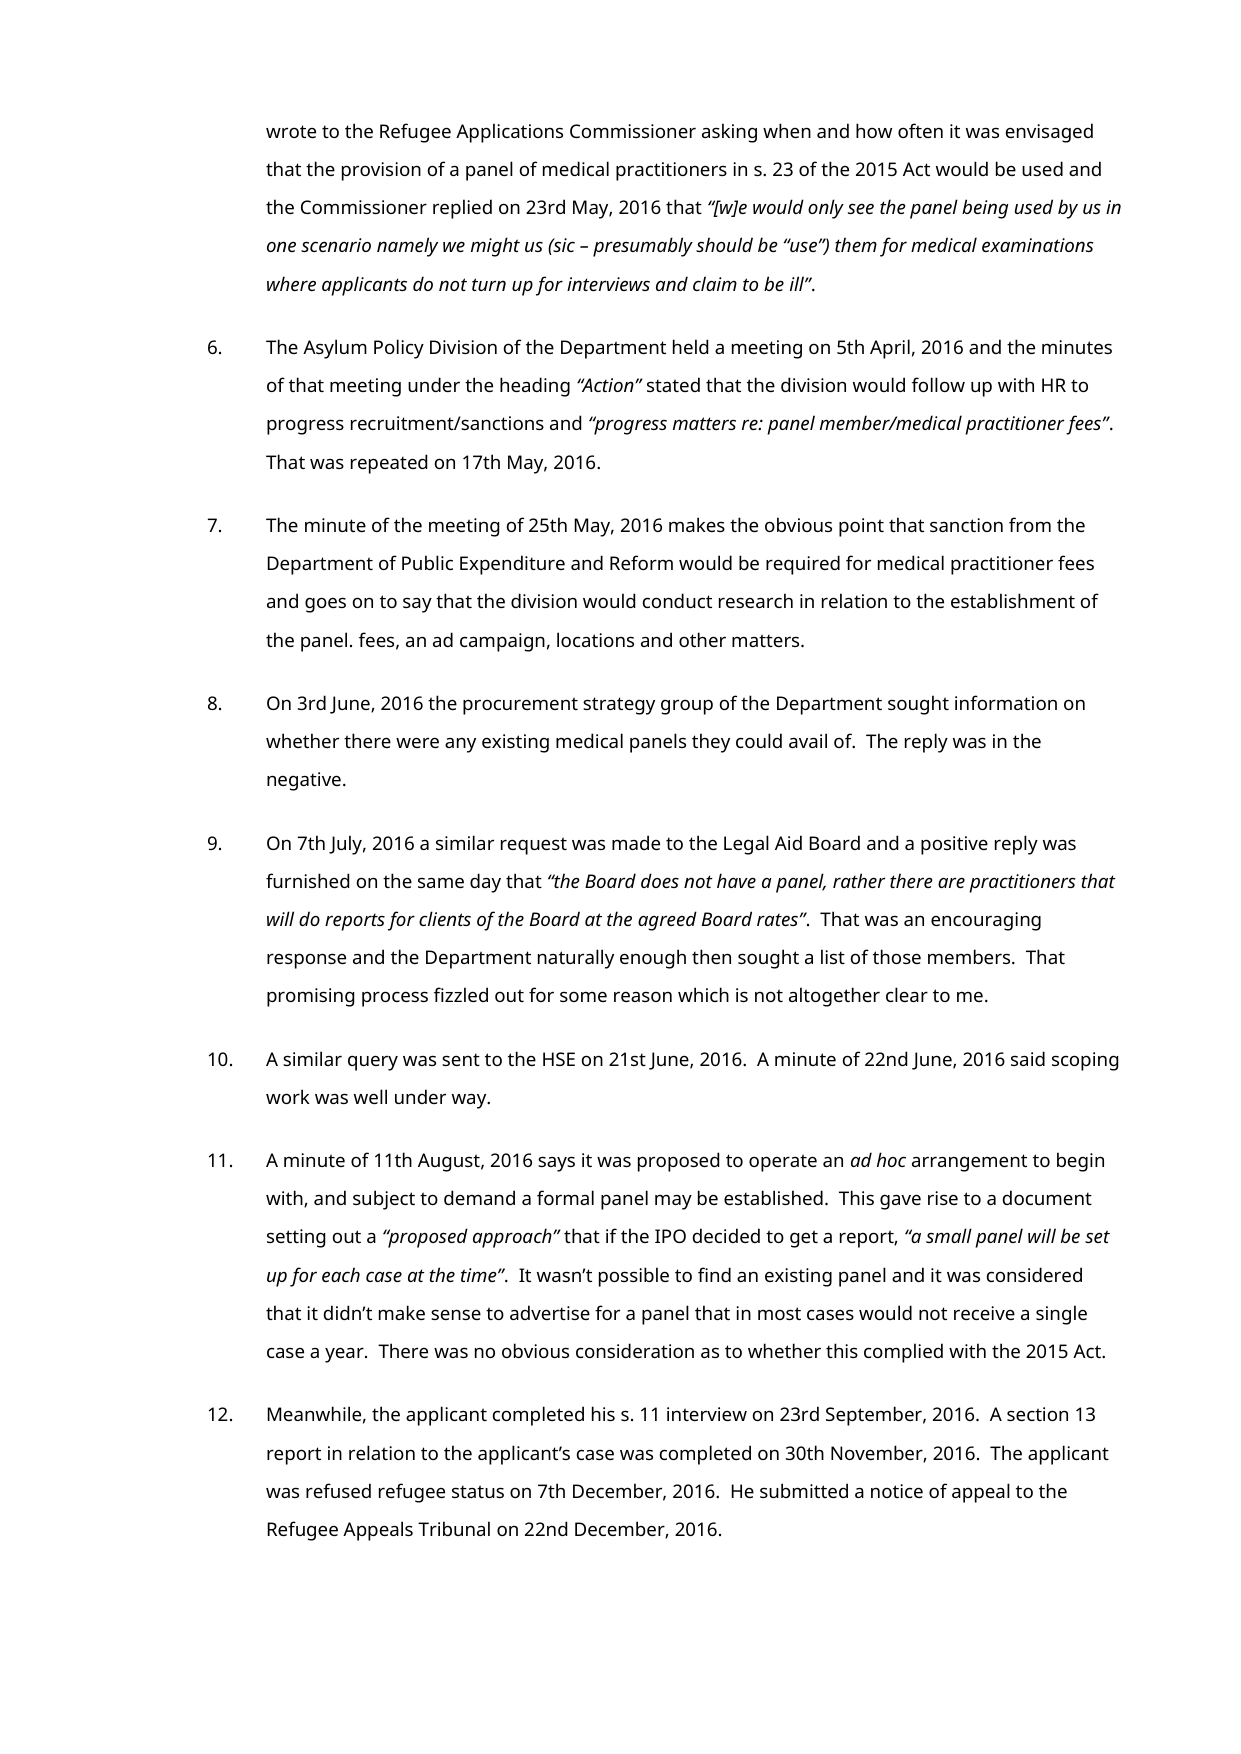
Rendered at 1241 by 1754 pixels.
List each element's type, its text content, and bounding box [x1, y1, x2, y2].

text 10. A similar query was sent to the HSE on 21st June, 2016. A minute of 22nd June, 2016 said scoping work was well under way. [207, 1046, 1122, 1110]
text 7. The minute of the meeting of 25th May, 2016 makes the obvious point that sanction from the Department of Public Expenditure and Reform would be required for medical practitioner fees and goes on to say that the division would conduct research in relation to the establishment of the panel. fees, an ad campaign, locations and other matters. [207, 512, 1122, 652]
text 9. On 7th July, 2016 a similar request was made to the Legal Aid Board and a positive reply was furnished on the same day that “the Board does not have a panel, rather there are practitioners that will do reports for clients of the Board at the agreed Board rates”. That was an encouraging response and the Department naturally enough then sought a list of those members. That promising process fizzled out for some reason which is not altogether clear to me. [207, 830, 1122, 1008]
text 6. The Asylum Policy Division of the Department held a meeting on 5th April, 2016 and the minutes of that meeting under the heading “Action” stated that the division would follow up with HR to progress recruitment/sanctions and “progress matters re: panel member/medical practitioner fees”. That was repeated on 17th May, 2016. [207, 334, 1122, 474]
text 11. A minute of 11th August, 2016 says it was proposed to operate an ad hoc arrangement to begin with, and subject to demand a formal panel may be established. This gave rise to a document setting out a “proposed approach” that if the IPO decided to get a report, “a small panel will be set up for each case at the time”. It wasn’t possible to find an existing panel and it was considered that it didn’t make sense to advertise for a panel that in most cases would not receive a single case a year. There was no obvious consideration as to whether this complied with the 2015 Act. [207, 1147, 1122, 1364]
text 12. Meanwhile, the applicant completed his s. 11 interview on 23rd September, 2016. A section 13 report in relation to the applicant’s case was completed on 30th November, 2016. The applicant was refused refugee status on 7th December, 2016. He submitted a notice of appeal to the Refugee Appeals Tribunal on 22nd December, 2016. [207, 1402, 1122, 1542]
text 8. On 3rd June, 2016 the procurement strategy group of the Department sought information on whether there were any existing medical panels they could avail of. The reply was in the negative. [207, 690, 1122, 792]
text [207, 118, 1122, 297]
